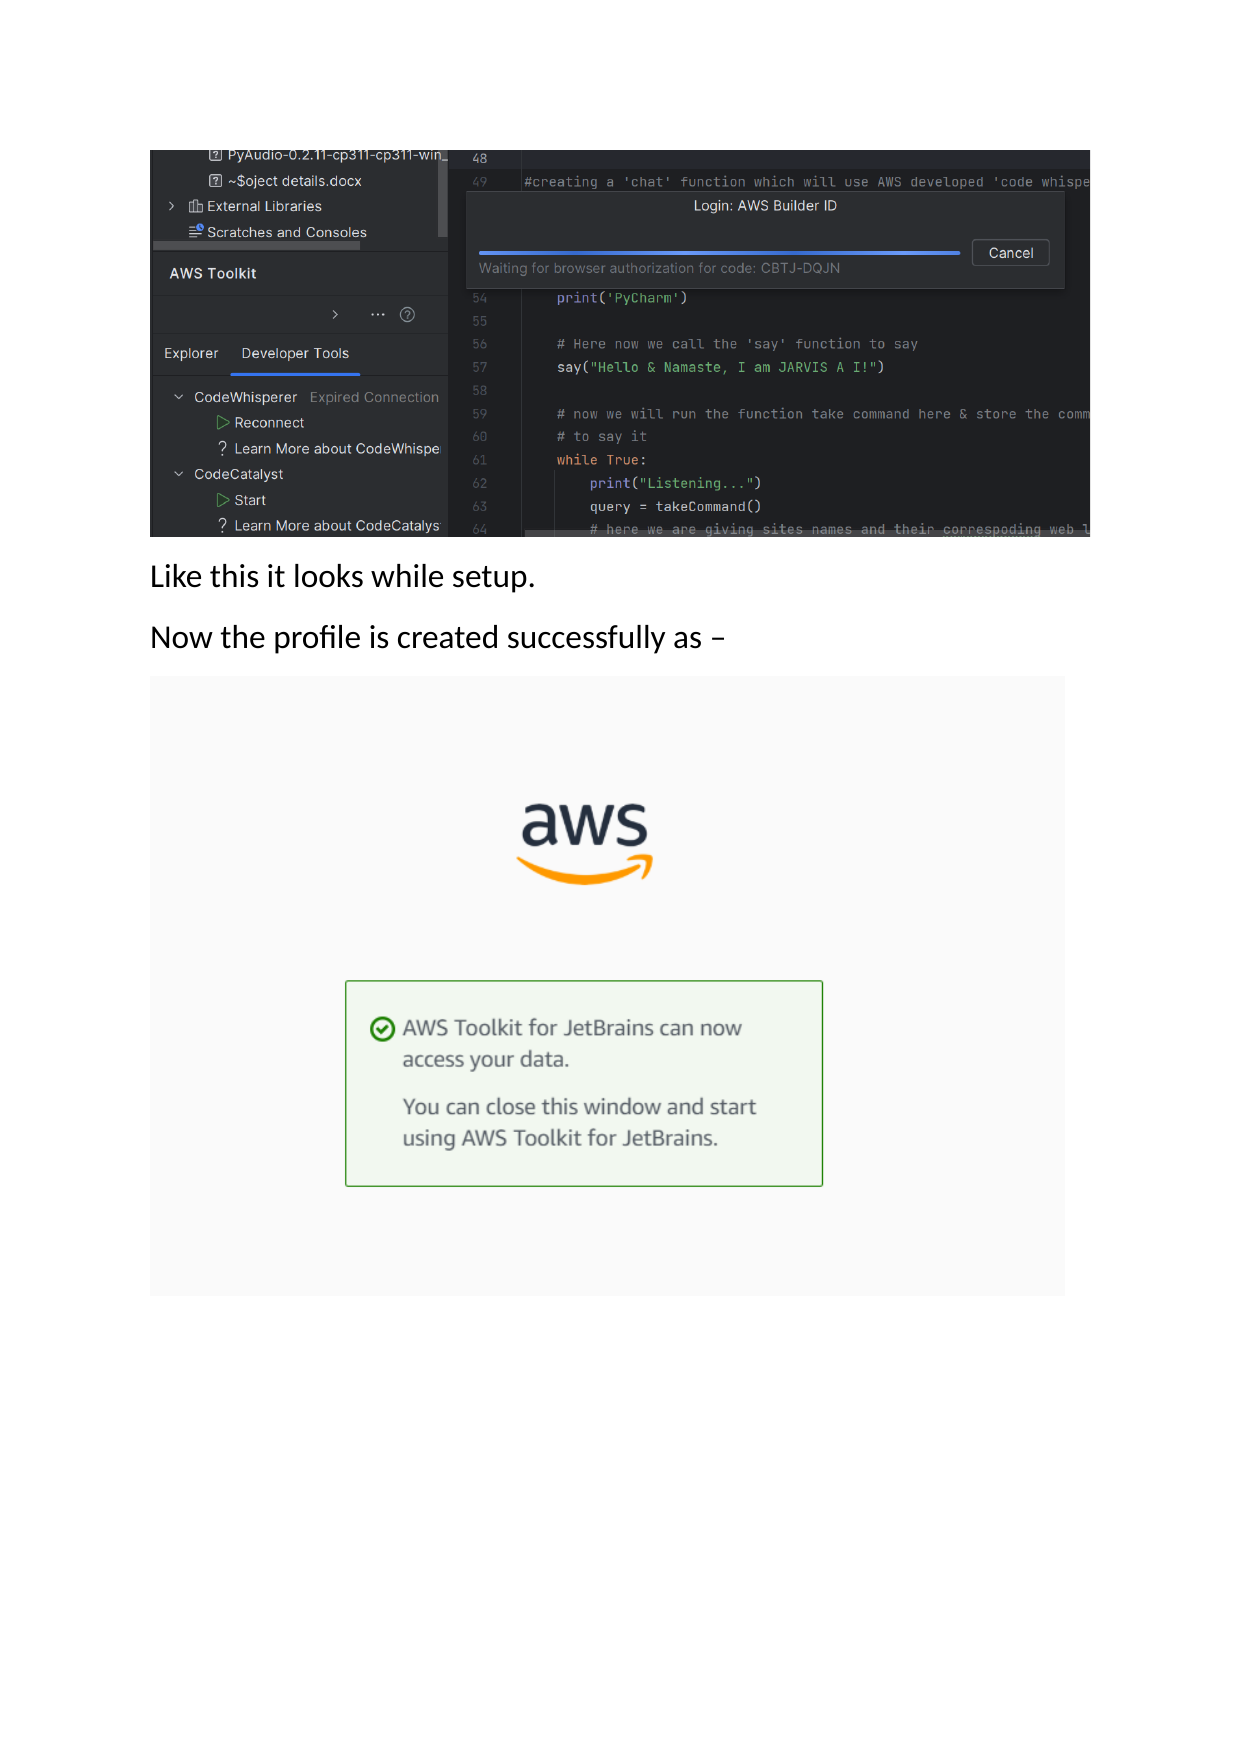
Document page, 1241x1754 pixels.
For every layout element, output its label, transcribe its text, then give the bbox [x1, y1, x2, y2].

text Like this it looks while setup. [150, 555, 1090, 596]
picture [150, 150, 1091, 537]
picture [150, 676, 1065, 1296]
text Now the profile is created successfully as – [150, 616, 1090, 657]
